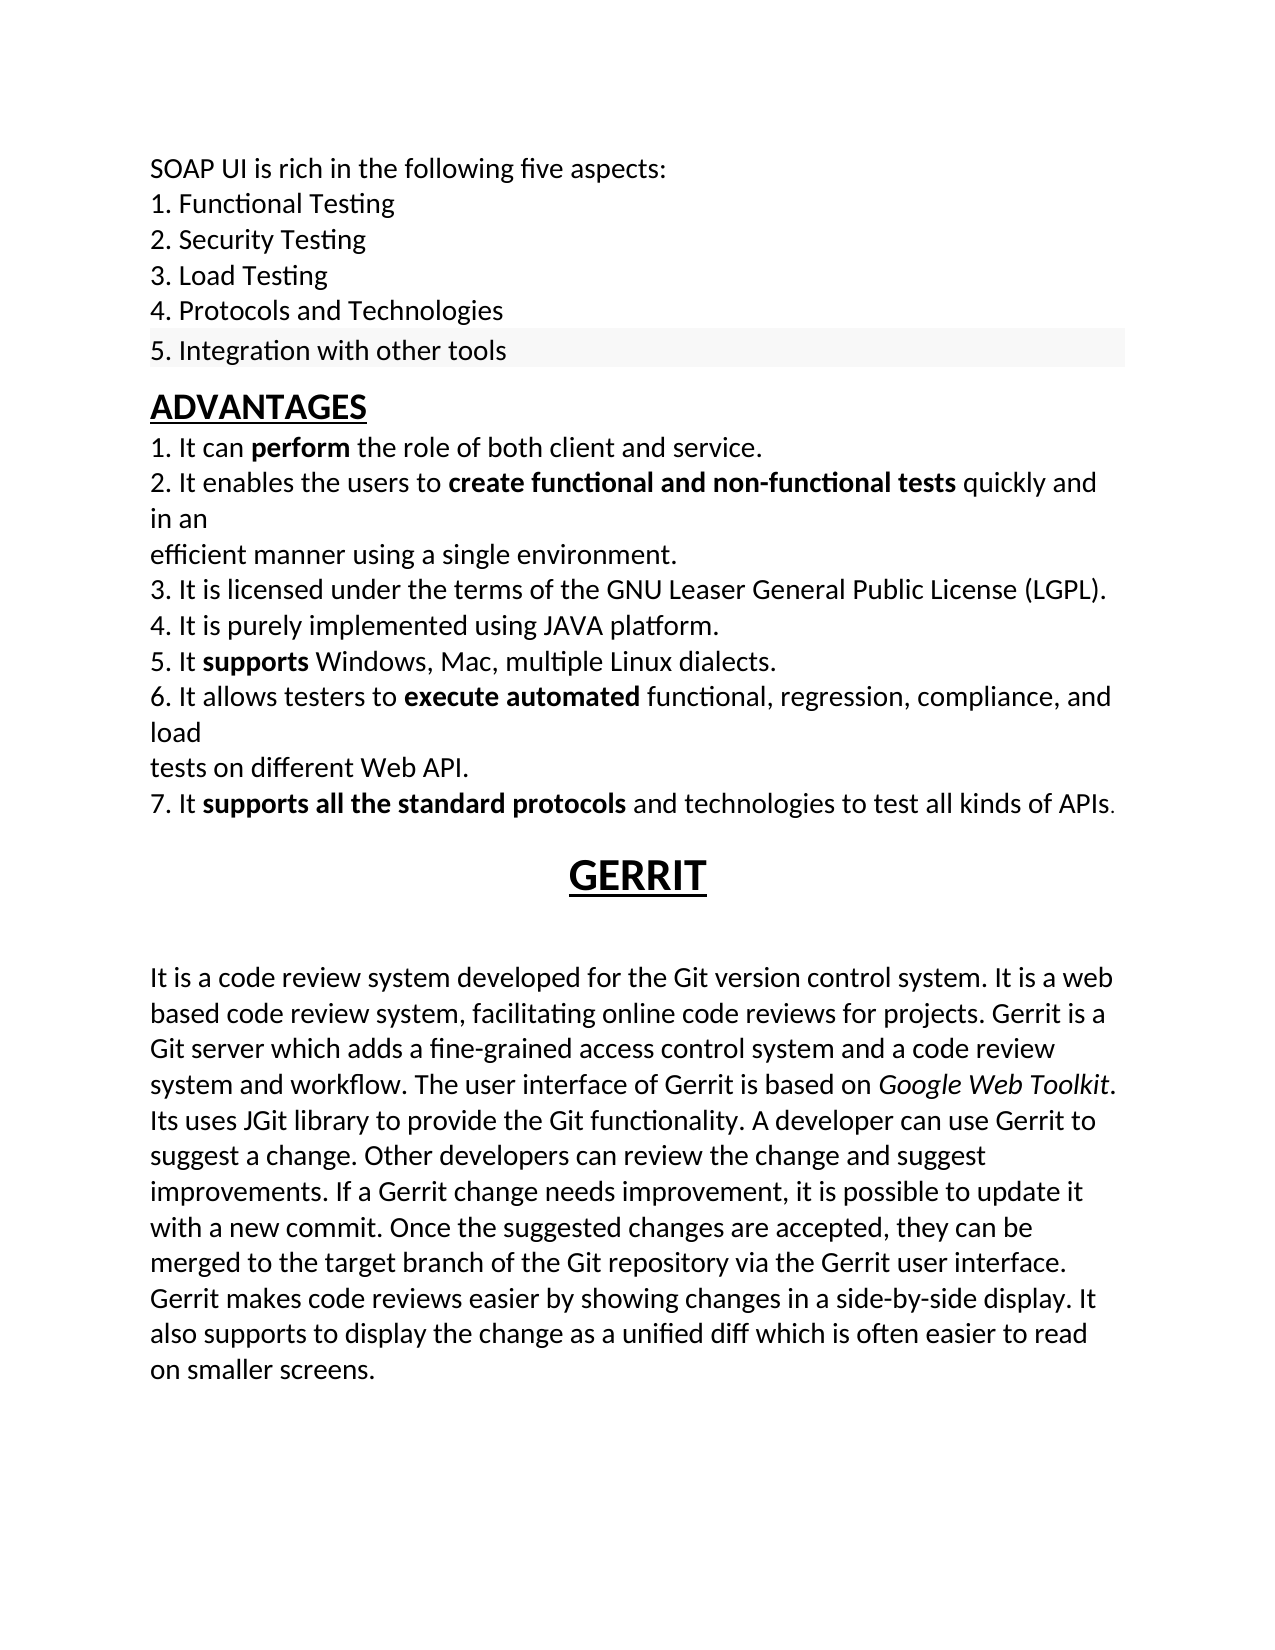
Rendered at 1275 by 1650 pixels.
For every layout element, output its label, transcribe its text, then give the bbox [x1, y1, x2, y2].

text It is a code review system developed for the Git version control system. It is a web based code review system, facilitating online code reviews for projects. Gerrit is a Git server which adds a fine-grained access control system and a code review system and workflow. The user interface of Gerrit is based on Google Web Toolkit. Its uses JGit library to provide the Git functionality. A developer can use Gerrit to suggest a change. Other developers can review the change and suggest improvements. If a Gerrit change needs improvement, it is possible to update it with a new commit. Once the suggested changes are accepted, they can be merged to the target branch of the Git repository via the Gerrit user interface. Gerrit makes code reviews easier by showing changes in a side-by-side display. It also supports to display the change as a unified diff which is often easier to read on smaller screens. [150, 959, 1125, 1387]
text 3. Load Testing [150, 257, 1125, 292]
text 2. It enables the users to create functional and non-functional tests quickly and in an [150, 464, 1125, 536]
text 1. Functional Testing [150, 186, 1125, 221]
text 3. It is licensed under the terms of the GNU Leaser General Public License (LGPL). [150, 571, 1125, 607]
text 4. Protocols and Technologies [150, 292, 1125, 328]
text efficient manner using a single environment. [150, 536, 1125, 571]
text 2. Security Testing [150, 221, 1125, 257]
text tests on different Web API. 7. It supports all the standard protocols and technologies to test all kinds of APIs. [150, 749, 1125, 821]
text SOAP UI is rich in the following five aspects: [150, 150, 1125, 186]
text 6. It allows testers to execute automated functional, regression, compliance, and load [150, 678, 1125, 749]
text GERRIT [150, 846, 1125, 902]
text 4. It is purely implemented using JAVA platform. [150, 607, 1125, 643]
text ADVANTAGES 1. It can perform the role of both client and service. [150, 383, 1125, 464]
text 5. It supports Windows, Mac, multiple Linux dialects. [150, 643, 1125, 678]
text 5. Integration with other tools [150, 328, 1125, 367]
